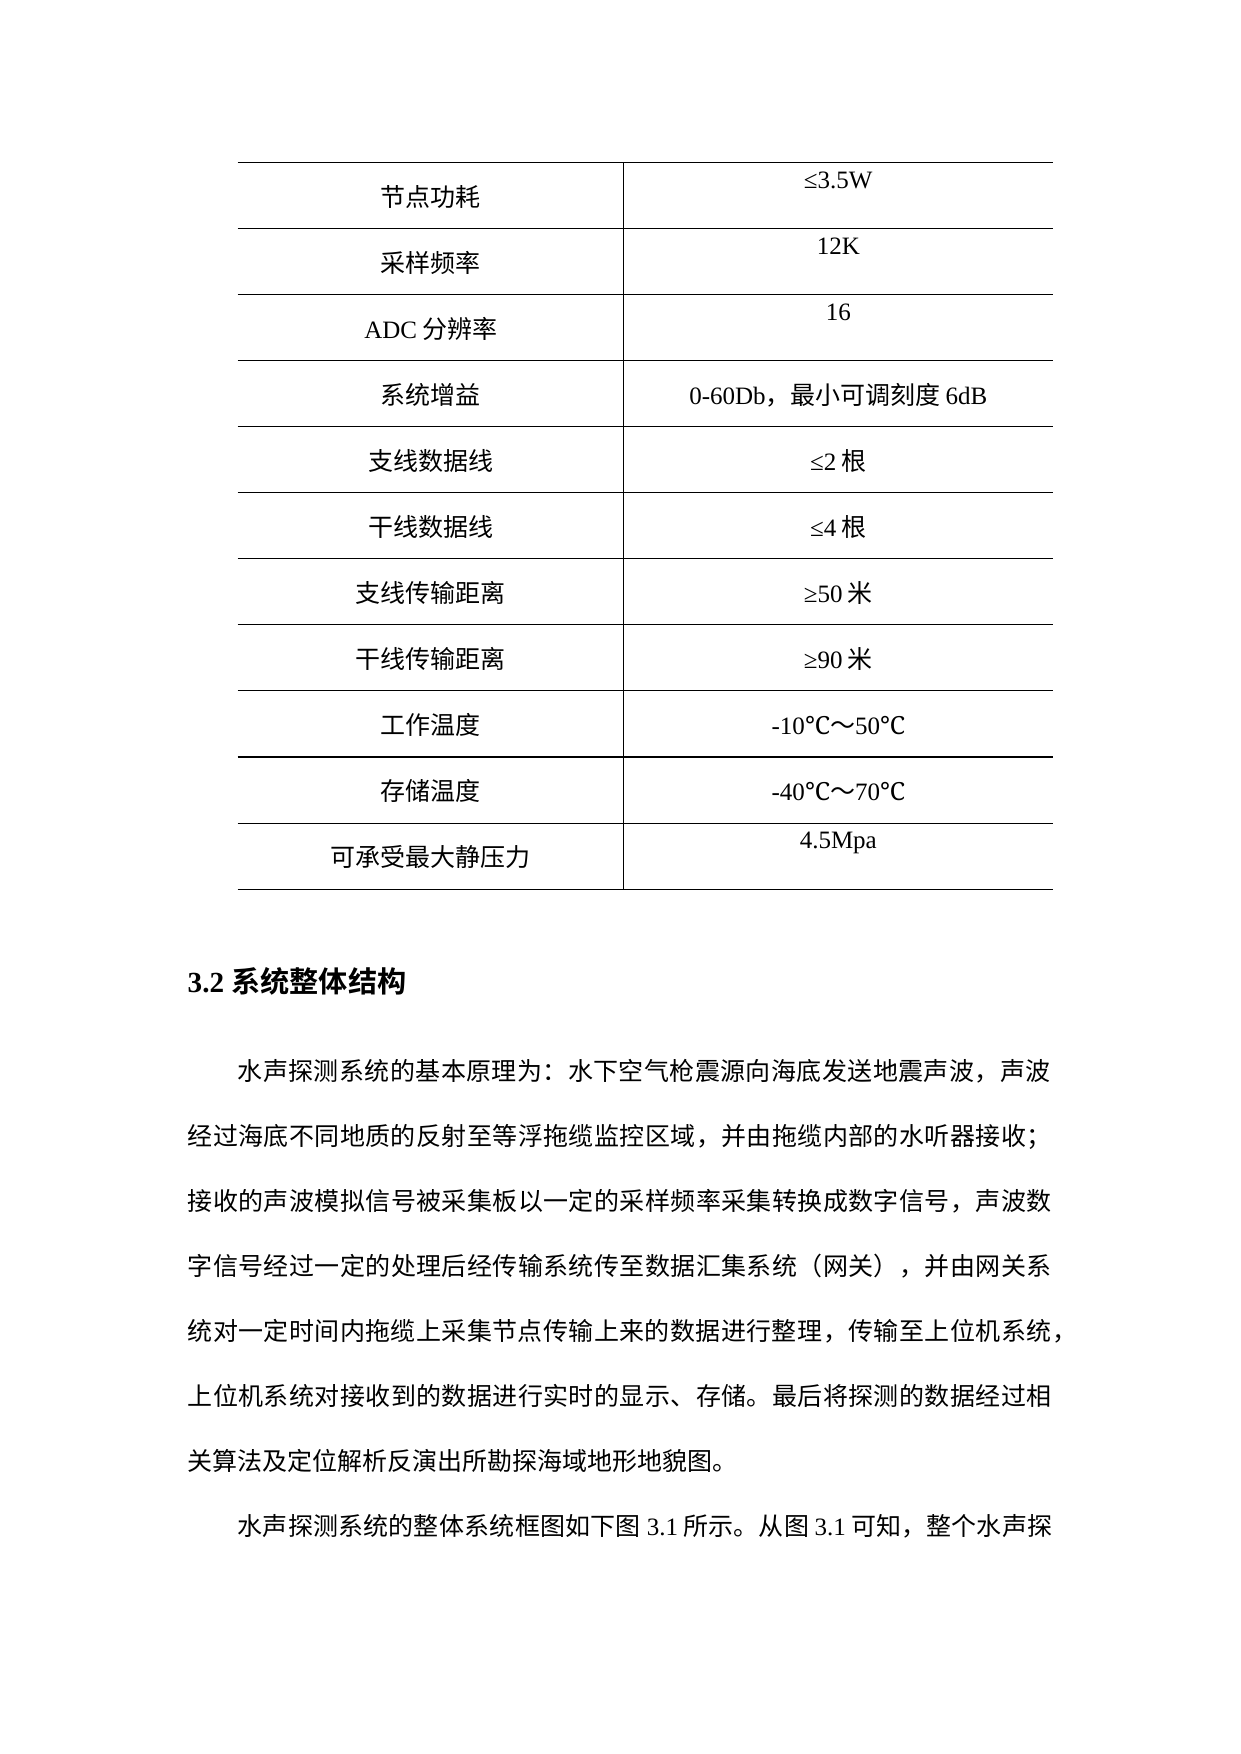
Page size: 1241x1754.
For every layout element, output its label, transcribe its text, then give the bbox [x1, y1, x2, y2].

table_cell ≥50米 [624, 559, 1053, 624]
subtitle 3.2 系统整体结构 [187, 947, 1053, 1012]
table_cell 干线传输距离 [238, 625, 623, 690]
text 水声探测系统的基本原理为：水下空气枪震源向海底发送地震声波，声波经过海底不同地质的反射至等浮拖缆监控区域，并由拖缆内部的水听器接收；接收的声波模拟信号被采集板以一定的采样频率采集转换成数字信号，声波数字信号经过一定的处理后经传输系统传至数据汇集系统（网关），并由网关系统对一定时间内拖缆上采集节点传输上来的数据进行整理，传输至上位机系统，上位机系统对接收到的数据进行实时的显示、存储。最后将探测的数据经过相关算法及定位解析反演出所勘探海域地形地貌图。 [187, 1037, 1053, 1492]
table_cell 支线数据线 [238, 427, 623, 492]
table_cell 干线数据线 [238, 493, 623, 558]
table_cell 可承受最大静压力 [238, 824, 623, 888]
table_cell ≤4根 [624, 493, 1053, 558]
table_cell 工作温度 [238, 691, 623, 756]
table_cell 0-60Db，最小可调刻度6dB [624, 361, 1053, 426]
table_cell 系统增益 [238, 361, 623, 426]
table_cell 采样频率 [238, 229, 623, 294]
table_cell 12K [624, 229, 1053, 294]
table_cell -10℃～50℃ [624, 691, 1053, 756]
table_cell 16 [624, 295, 1053, 360]
table_cell ≤2根 [624, 427, 1053, 492]
table_cell ADC分辨率 [238, 295, 623, 360]
table_cell -40℃～70℃ [624, 758, 1053, 822]
table_cell 4.5Mpa [624, 824, 1053, 888]
table_cell ≥90米 [624, 625, 1053, 690]
table_cell 支线传输距离 [238, 559, 623, 624]
table_cell ≤3.5W [624, 163, 1053, 228]
table_cell 节点功耗 [238, 163, 623, 228]
table_cell 存储温度 [238, 758, 623, 822]
